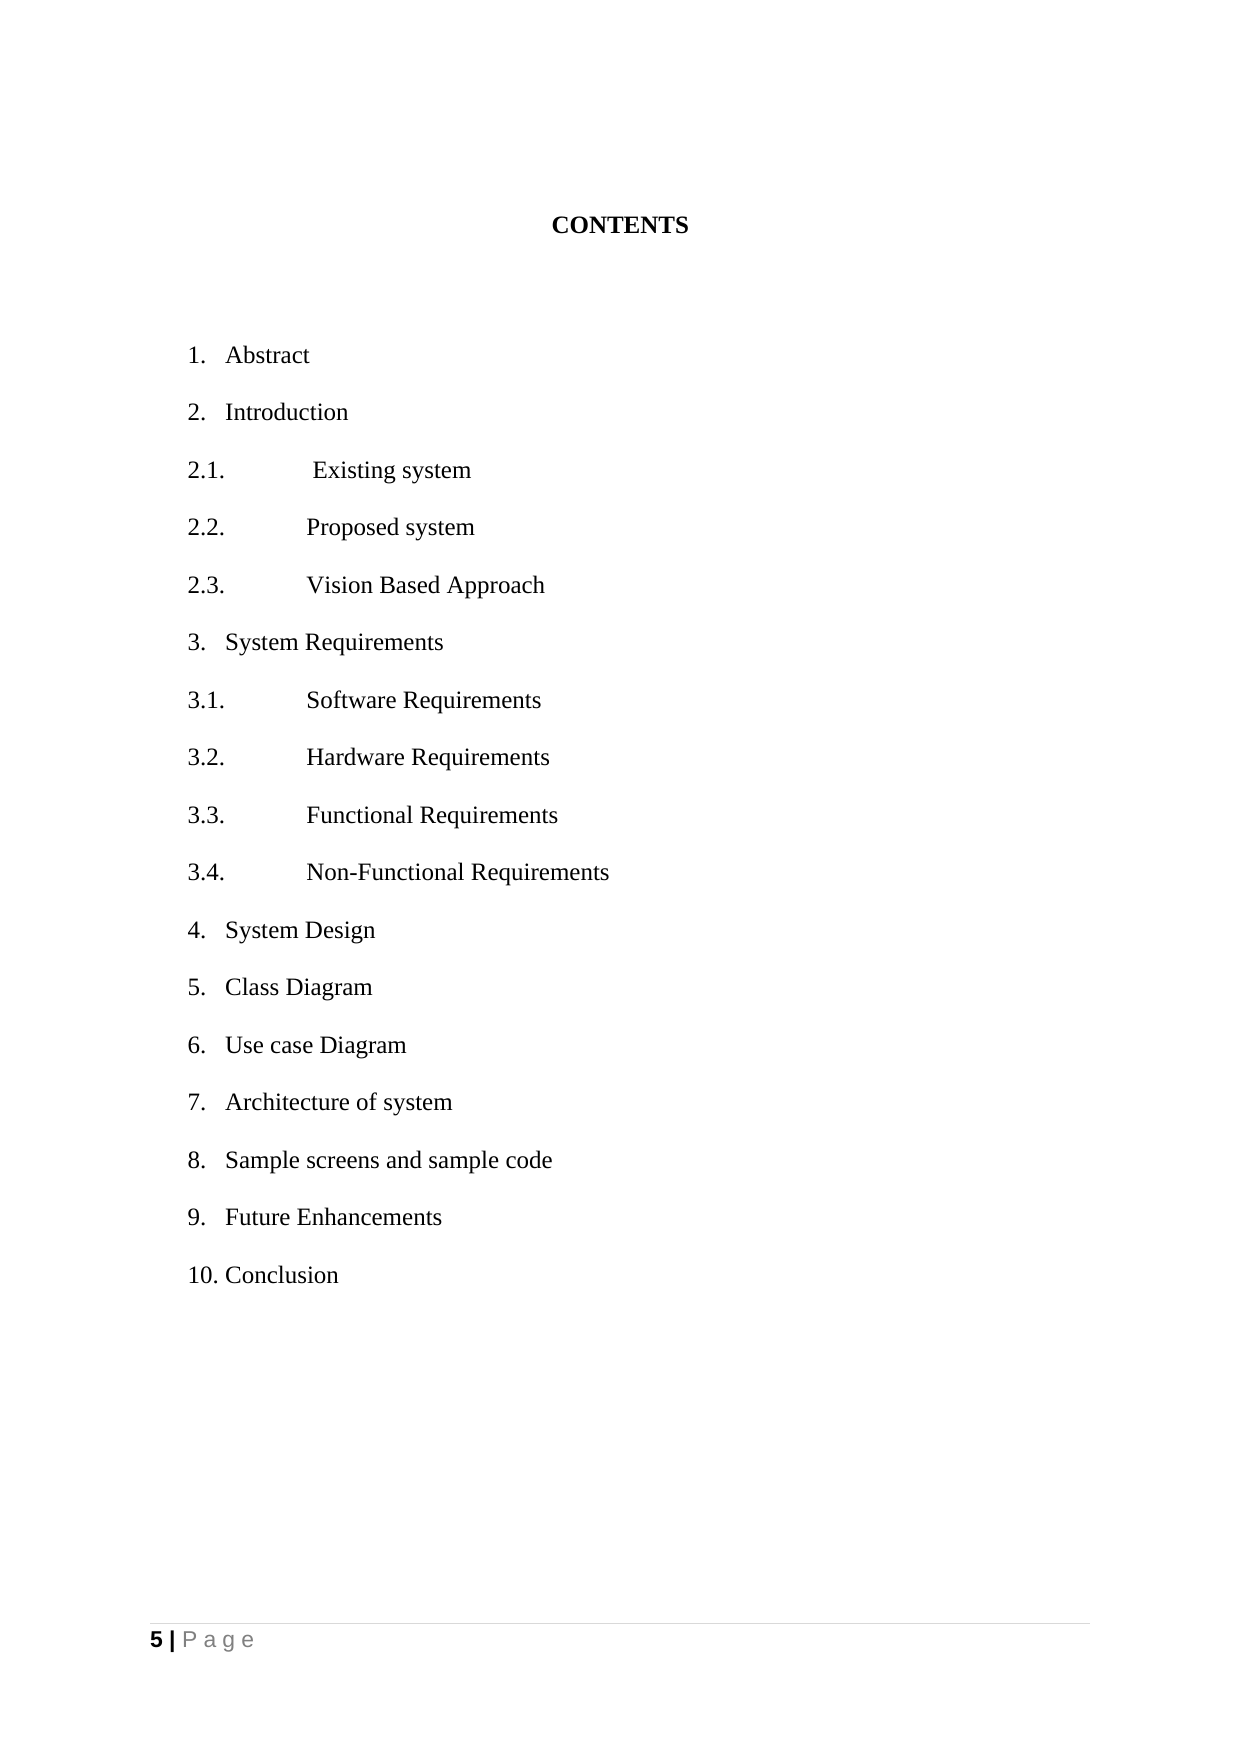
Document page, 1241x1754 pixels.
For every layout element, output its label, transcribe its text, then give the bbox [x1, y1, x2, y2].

list Sample screens and sample code [187, 1145, 1090, 1173]
list System Design [187, 915, 1090, 943]
list Non-Functional Requirements [187, 857, 1090, 886]
list Abstract [187, 340, 1090, 368]
list Hardware Requirements [187, 742, 1090, 771]
list Existing system [187, 455, 1090, 483]
list Use case Diagram [187, 1030, 1090, 1058]
text CONTENTS [150, 210, 1090, 239]
list Class Diagram [187, 972, 1090, 1001]
list Introduction [187, 397, 1090, 426]
list Future Enhancements [187, 1202, 1090, 1231]
list Vision Based Approach [187, 570, 1090, 598]
list Conclusion [187, 1260, 1090, 1288]
list Software Requirements [187, 685, 1090, 713]
list Functional Requirements [187, 800, 1090, 828]
list Proposed system [187, 512, 1090, 541]
list Architecture of system [187, 1087, 1090, 1116]
list System Requirements [187, 627, 1090, 656]
